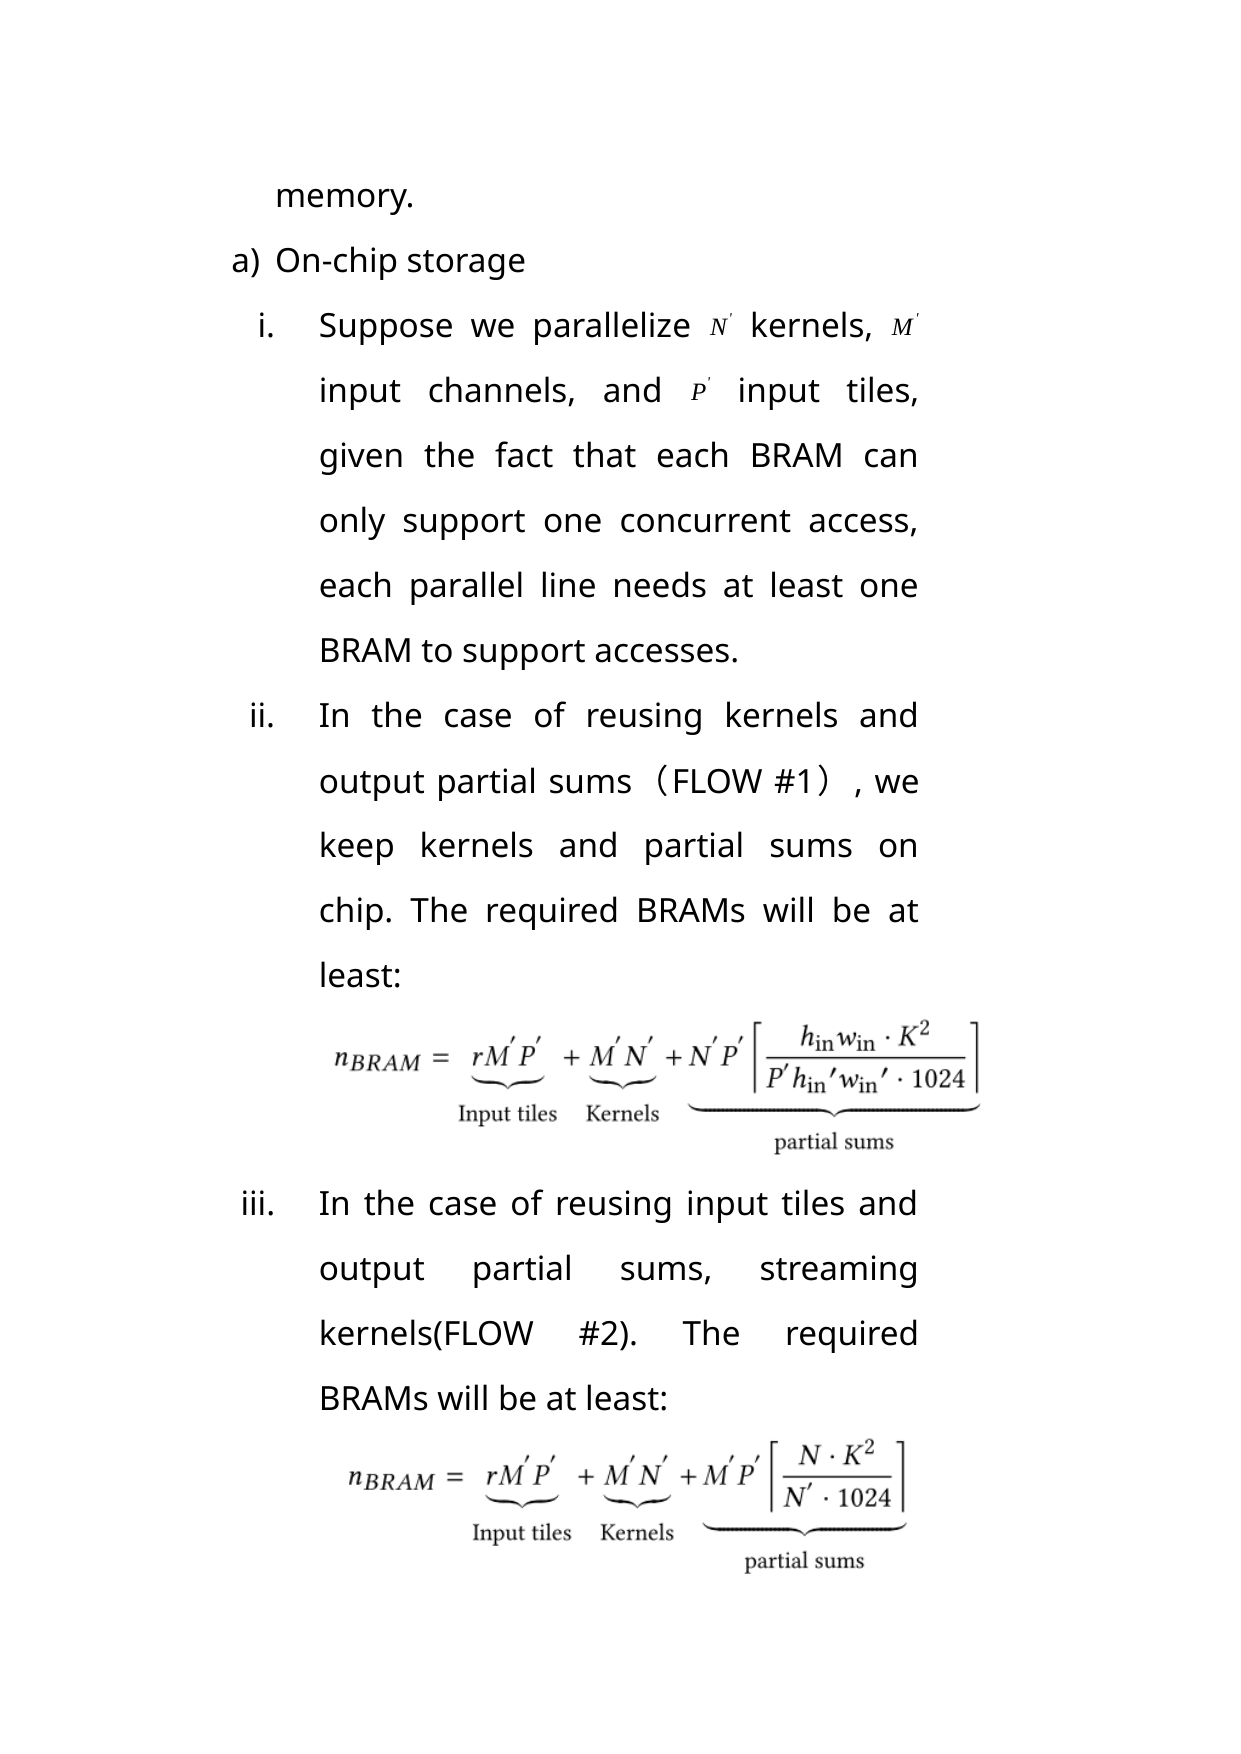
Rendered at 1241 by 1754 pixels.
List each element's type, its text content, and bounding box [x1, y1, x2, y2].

list Suppose we parallelize kernels, input channels, and input tiles, given the fact that each BRAM can only support one concurrent access, each parallel line needs at least one BRAM to support accesses. [275, 292, 919, 682]
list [275, 162, 919, 227]
picture [318, 1007, 981, 1157]
list In the case of reusing input tiles and output partial sums, streaming kernels(FLOW #2). The required BRAMs will be at least: [275, 1169, 919, 1429]
list In the case of reusing kernels and output partial sums（FLOW #1）, we keep kernels and partial sums on chip. The required BRAMs will be at least: [275, 682, 919, 1007]
picture [331, 1429, 908, 1580]
list On-chip storage [231, 227, 919, 292]
